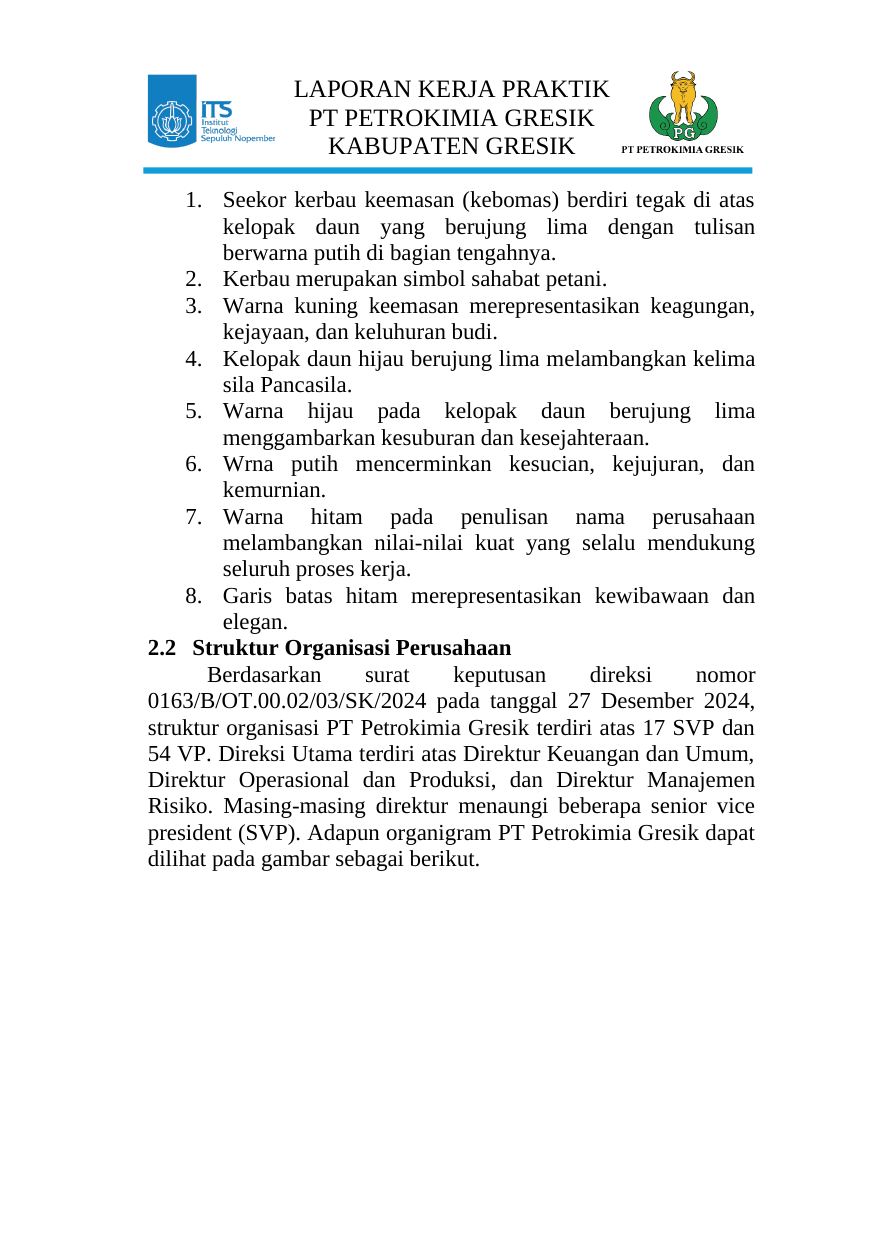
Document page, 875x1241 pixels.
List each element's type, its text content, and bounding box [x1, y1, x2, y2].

list Warna kuning keemasan merepresentasikan keagungan, kejayaan, dan keluhuran budi. [185, 292, 756, 344]
list Warna hitam pada penulisan nama perusahaan melambangkan nilai-nilai kuat yang selalu mendukung seluruh proses kerja. [185, 503, 756, 582]
list Wrna putih mencerminkan kesucian, kejujuran, dan kemurnian. [185, 450, 756, 503]
list Kelopak daun hijau berujung lima melambangkan kelima sila Pancasila. [185, 344, 756, 397]
picture [147, 74, 276, 148]
list Kerbau merupakan simbol sahabat petani. [185, 266, 756, 292]
subtitle Struktur Organisasi Perusahaan [148, 634, 756, 661]
text Berdasarkan surat keputusan direksi nomor 0163/B/OT.00.02/03/SK/2024 pada tanggal 27 Desember 2024, struktur organisasi PT Petrokimia Gresik terdiri atas 17 SVP dan 54 VP. Direksi Utama terdiri atas Direktur Keuangan dan Umum, Direktur Operasional dan Produksi, dan Direktur Manajemen Risiko. Masing-masing direktur menaungi beberapa senior vice president (SVP). Adapun organigram PT Petrokimia Gresik dapat dilihat pada gambar sebagai berikut. [148, 661, 756, 872]
list Garis batas hitam merepresentasikan kewibawaan dan elegan. [185, 582, 756, 634]
picture [612, 67, 753, 158]
list Seekor kerbau keemasan (kebomas) berdiri tegak di atas kelopak daun yang berujung lima dengan tulisan berwarna putih di bagian tengahnya. [185, 186, 756, 266]
list Warna hijau pada kelopak daun berujung lima menggambarkan kesuburan dan kesejahteraan. [185, 397, 756, 450]
